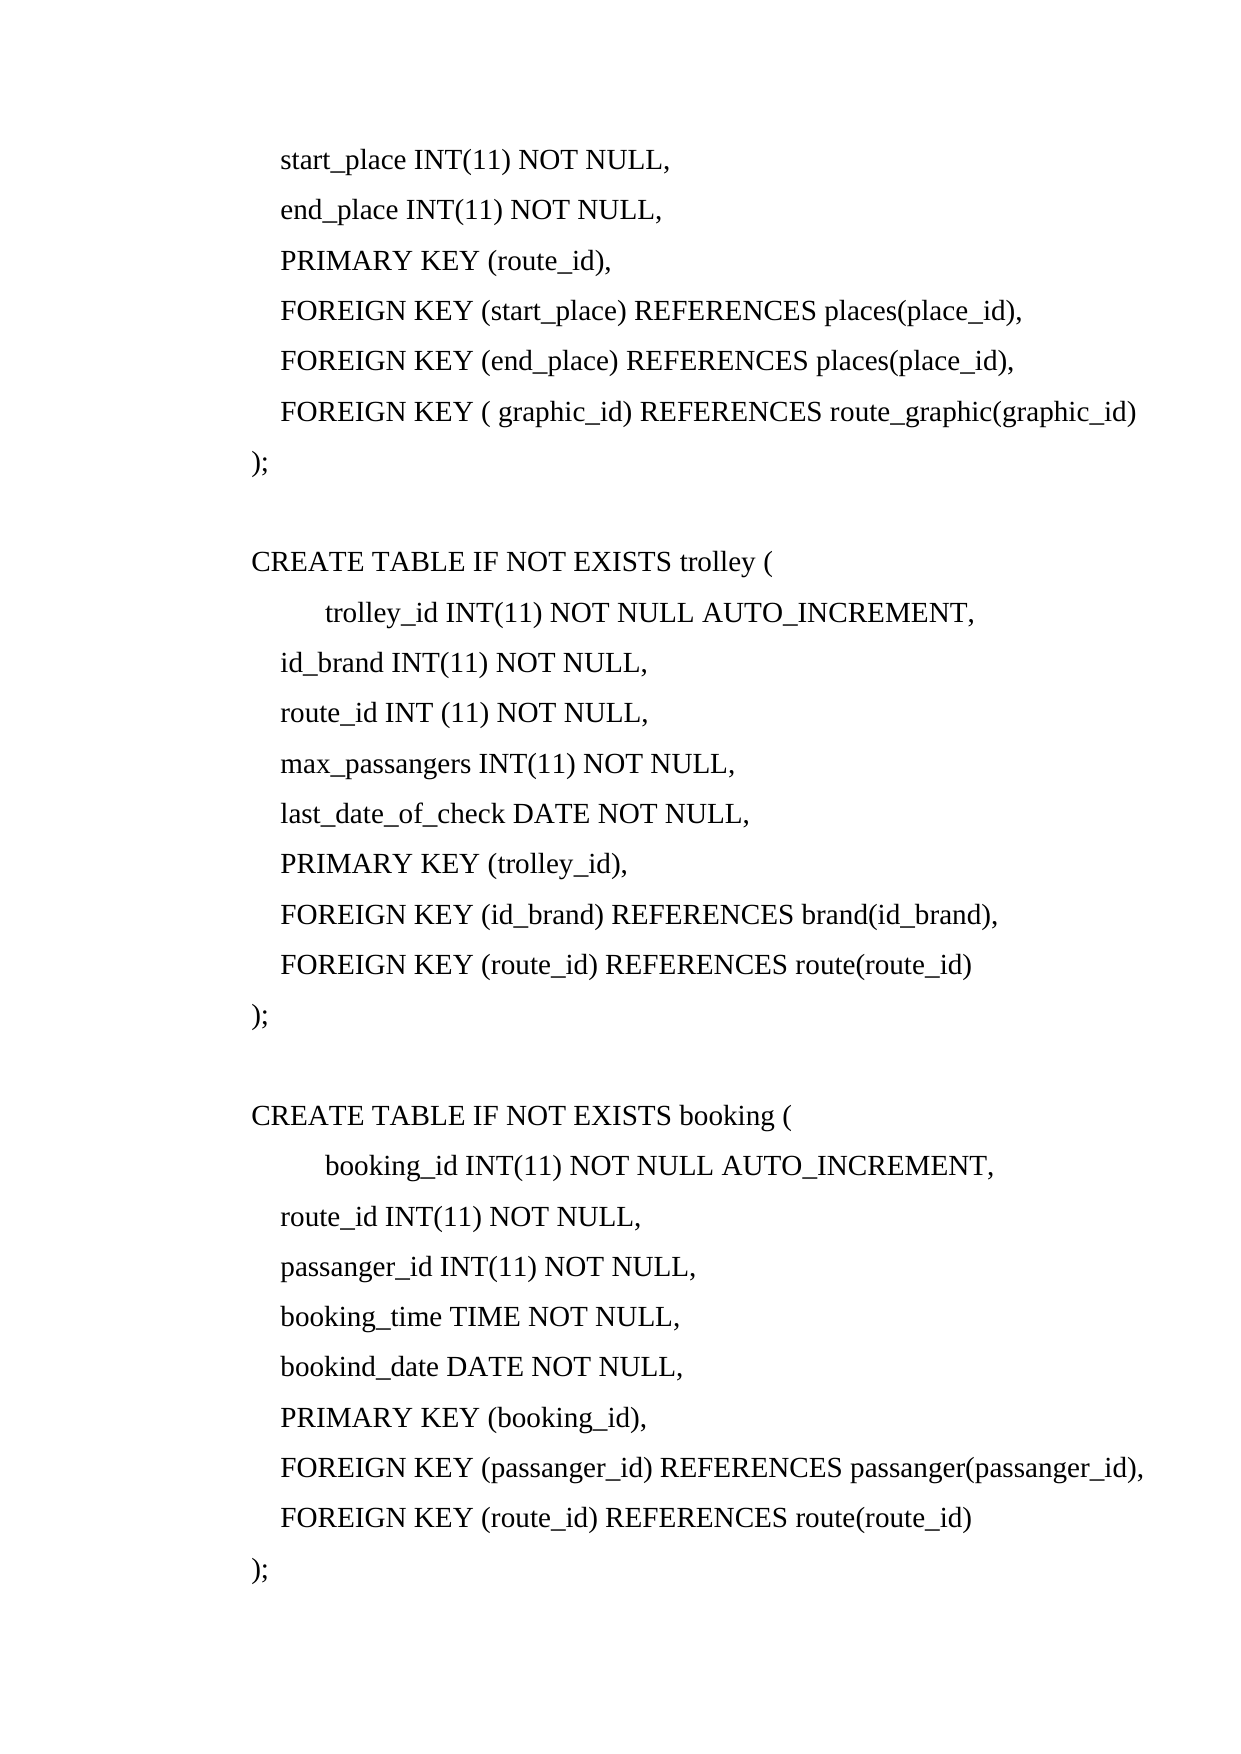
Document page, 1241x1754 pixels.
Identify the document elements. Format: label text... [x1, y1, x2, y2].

text PRIMARY KEY (route_id), [177, 243, 1152, 276]
text ); [177, 1551, 1152, 1584]
text FOREIGN KEY (start_place) REFERENCES places(place_id), [177, 293, 1152, 327]
text FOREIGN KEY (route_id) REFERENCES route(route_id) [177, 1501, 1152, 1534]
text route_id INT (11) NOT NULL, [177, 696, 1152, 729]
text CREATE TABLE IF NOT EXISTS booking ( [177, 1098, 1152, 1132]
text max_passangers INT(11) NOT NULL, [177, 746, 1152, 779]
text bookind_date DATE NOT NULL, [177, 1349, 1152, 1383]
text booking_time TIME NOT NULL, [177, 1299, 1152, 1333]
text PRIMARY KEY (trolley_id), [177, 846, 1152, 880]
text end_place INT(11) NOT NULL, [177, 192, 1152, 226]
text last_date_of_check DATE NOT NULL, [177, 796, 1152, 830]
text trolley_id INT(11) NOT NULL AUTO_INCREMENT, [177, 595, 1152, 628]
text FOREIGN KEY ( graphic_id) REFERENCES route_graphic(graphic_id) [177, 394, 1152, 427]
text ); [177, 997, 1152, 1031]
text route_id INT(11) NOT NULL, [177, 1199, 1152, 1232]
text start_place INT(11) NOT NULL, [177, 142, 1152, 176]
text ); [177, 444, 1152, 477]
text passanger_id INT(11) NOT NULL, [177, 1249, 1152, 1282]
text FOREIGN KEY (passanger_id) REFERENCES passanger(passanger_id), [177, 1450, 1152, 1484]
text booking_id INT(11) NOT NULL AUTO_INCREMENT, [177, 1148, 1152, 1182]
text id_brand INT(11) NOT NULL, [177, 645, 1152, 679]
text FOREIGN KEY (end_place) REFERENCES places(place_id), [177, 343, 1152, 377]
text FOREIGN KEY (id_brand) REFERENCES brand(id_brand), [177, 897, 1152, 930]
text PRIMARY KEY (booking_id), [177, 1400, 1152, 1433]
text FOREIGN KEY (route_id) REFERENCES route(route_id) [177, 947, 1152, 981]
text CREATE TABLE IF NOT EXISTS trolley ( [177, 544, 1152, 578]
